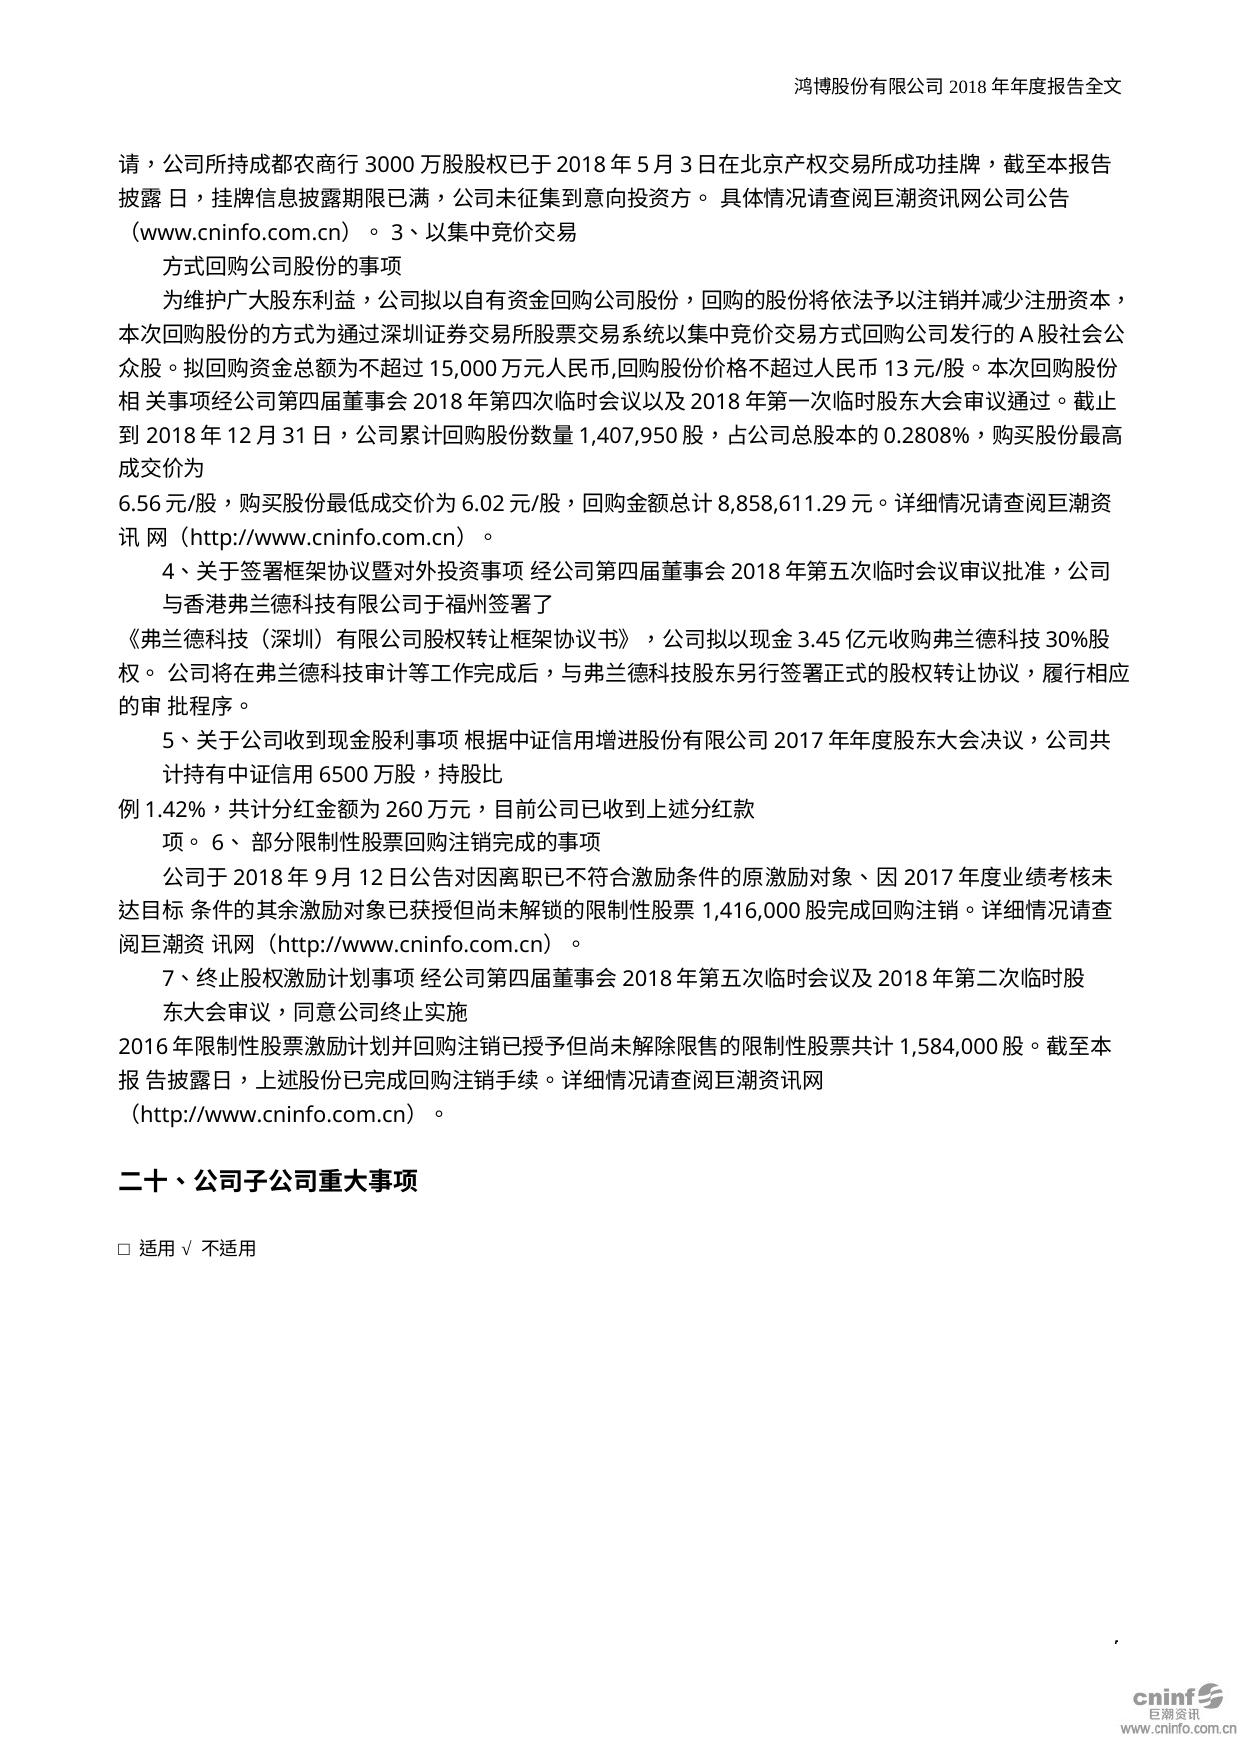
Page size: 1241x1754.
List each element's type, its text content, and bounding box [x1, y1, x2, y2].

text 5、关于公司收到现金股利事项 根据中证信用增进股份有限公司2017年年度股东大会决议，公司共计持有中证信用6500万股，持股比 [162, 726, 1124, 789]
picture [1115, 1680, 1240, 1737]
text 7、终止股权激励计划事项 经公司第四届董事会2018年第五次临时会议及2018年第二次临时股东大会审议，同意公司终止实施 [162, 963, 1104, 1027]
text 为维护广大股东利益，公司拟以自有资金回购公司股份，回购的股份将依法予以注销并减少注册资本， 本次回购股份的方式为通过深圳证券交易所股票交易系统以集中竞价交易方式回购公司发行的A股社会公 众股。拟回购资金总额为不超过15,000万元人民币,回购股份价格不超过人民币13元/股。本次回购股份相 关事项经公司第四届董事会2018年第四次临时会议以及2018年第一次临时股东大会审议通过。截止到 2018年12月31日，公司累计回购股份数量1,407,950股，占公司总股本的0.2808%，购买股份最高成交价为 [118, 285, 1134, 483]
text 请，公司所持成都农商行 3000 万股股权已于2018年5月3日在北京产权交易所成功挂牌，截至本报告披露 日，挂牌信息披露期限已满，公司未征集到意向投资方。 具体情况请查阅巨潮资讯网公司公告 [118, 149, 1124, 212]
text 2016年限制性股票激励计划并回购注销已授予但尚未解除限售的限制性股票共计1,584,000股。截至本报 告披露日，上述股份已完成回购注销手续。详细情况请查阅巨潮资讯网（http://www.cninfo.com.cn）。 [118, 1031, 1126, 1128]
text （www.cninfo.com.cn）。 3、以集中竞价交易方式回购公司股份的事项 [118, 217, 591, 281]
text 例1.42%，共计分红金额为260万元，目前公司已收到上述分红款项。 6、 部分限制性股票回购注销完成的事项 [118, 793, 776, 857]
text □ 适用 √ 不适用 [118, 1235, 1124, 1260]
text 6.56元/股，购买股份最低成交价为6.02元/股，回购金额总计8,858,611.29元。详细情况请查阅巨潮资讯 网（http://www.cninfo.com.cn）。 [118, 488, 1124, 551]
text 公司于2018年9月12日公告对因离职已不符合激励条件的原激励对象、因2017年度业绩考核未达目标 条件的其余激励对象已获授但尚未解锁的限制性股票1,416,000股完成回购注销。详细情况请查阅巨潮资 讯网（http://www.cninfo.com.cn）。 [118, 862, 1114, 959]
text 《弗兰德科技（深圳）有限公司股权转让框架协议书》，公司拟以现金3.45亿元收购弗兰德科技30%股权。 公司将在弗兰德科技审计等工作完成后，与弗兰德科技股东另行签署正式的股权转让协议，履行相应的审 批程序。 [118, 624, 1134, 721]
text 4、关于签署框架协议暨对外投资事项 经公司第四届董事会2018年第五次临时会议审议批准，公司与香港弗兰德科技有限公司于福州签署了 [162, 556, 1124, 619]
subtitle 二十、公司子公司重大事项 [118, 1163, 1124, 1197]
